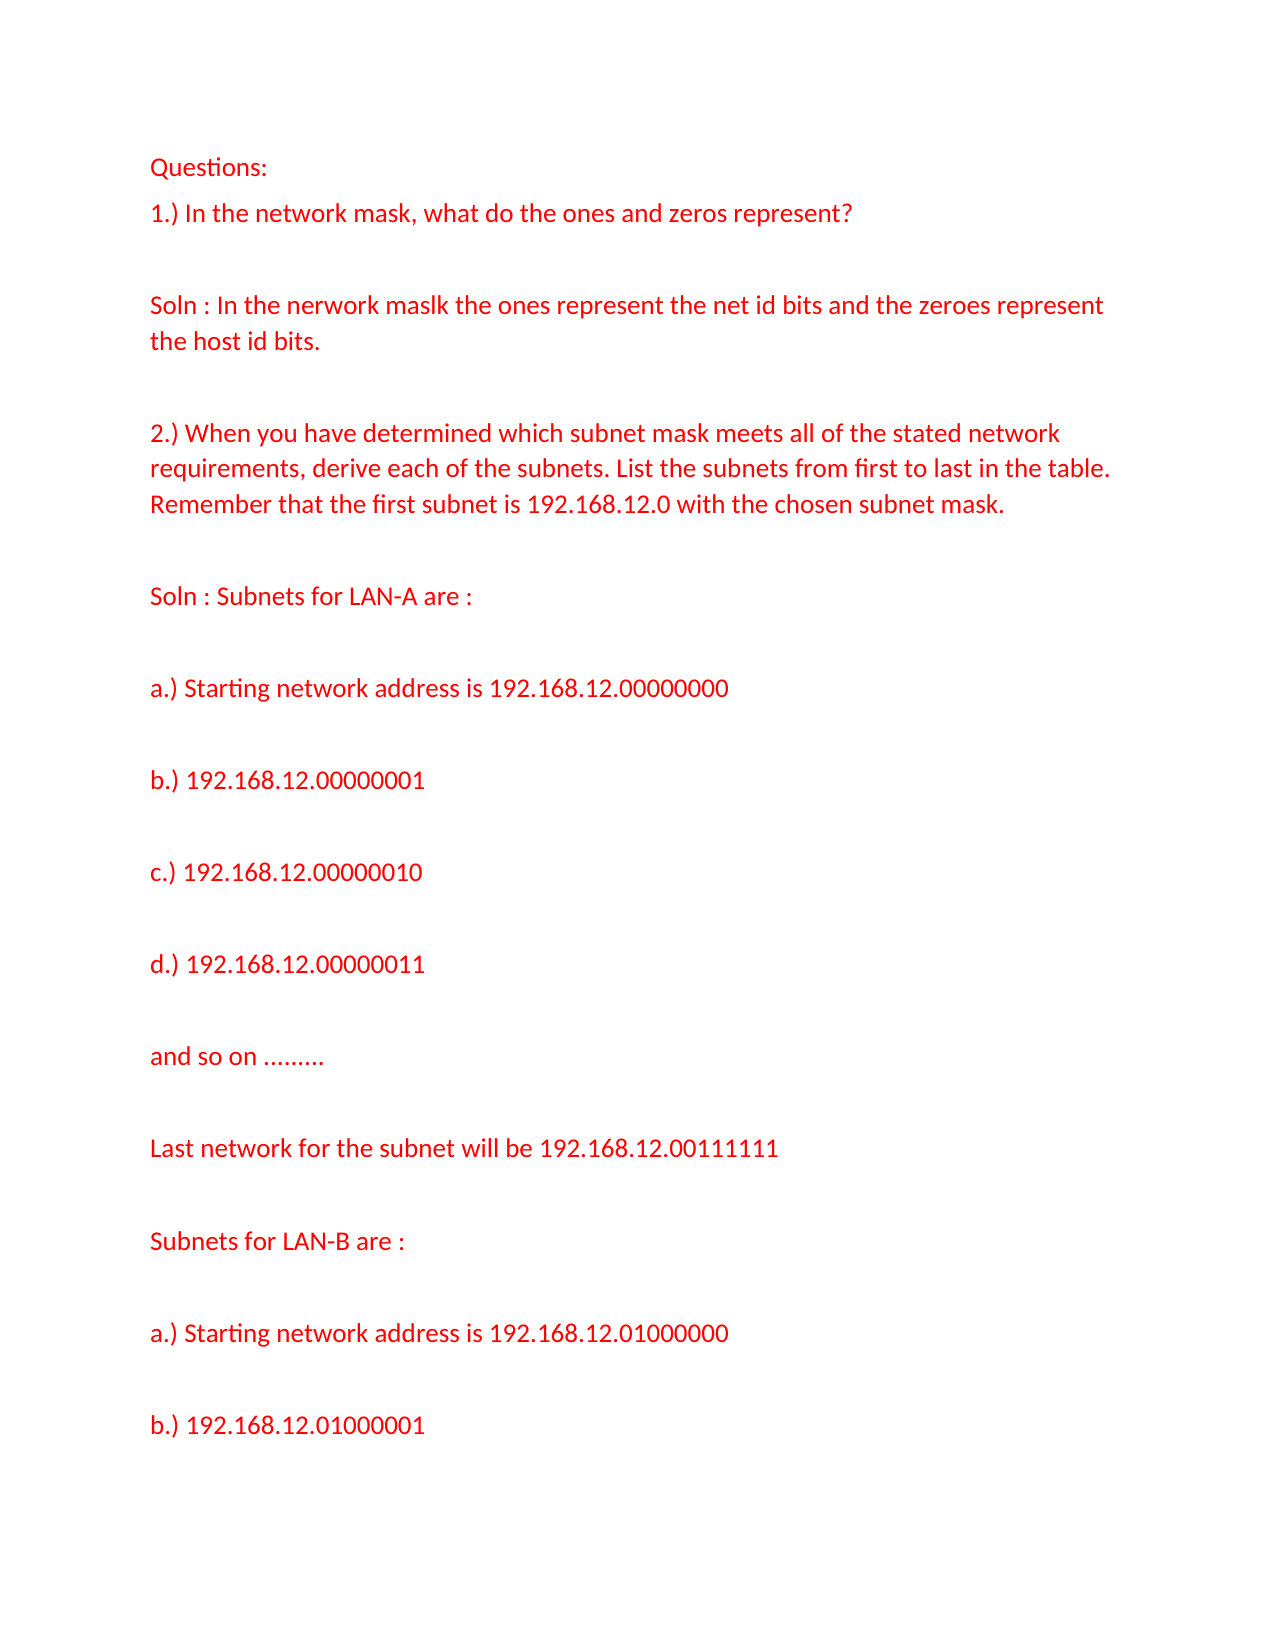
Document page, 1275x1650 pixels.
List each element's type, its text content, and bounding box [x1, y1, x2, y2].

text 1.) In the network mask, what do the ones and zeros represent? [150, 196, 1125, 229]
text a.) Starting network address is 192.168.12.00000000 [150, 671, 1125, 704]
text b.) 192.168.12.01000001 [150, 1408, 1125, 1441]
text b.) 192.168.12.00000001 [150, 763, 1125, 796]
text and so on ......... [150, 1039, 1125, 1073]
text c.) 192.168.12.00000010 [150, 855, 1125, 888]
text Subnets for LAN-B are : [150, 1224, 1125, 1257]
text 2.) When you have determined which subnet mask meets all of the stated network requirements, derive each of the subnets. List the subnets from first to last in the table. Remember that the first subnet is 192.168.12.0 with the chosen subnet mask. [150, 416, 1125, 520]
text Soln : In the nerwork maslk the ones represent the net id bits and the zeroes represent the host id bits. [150, 288, 1125, 357]
text d.) 192.168.12.00000011 [150, 947, 1125, 981]
text a.) Starting network address is 192.168.12.01000000 [150, 1316, 1125, 1349]
text Questions: [150, 150, 1125, 183]
text Last network for the subnet will be 192.168.12.00111111 [150, 1132, 1125, 1165]
text Soln : Subnets for LAN-A are : [150, 579, 1125, 612]
